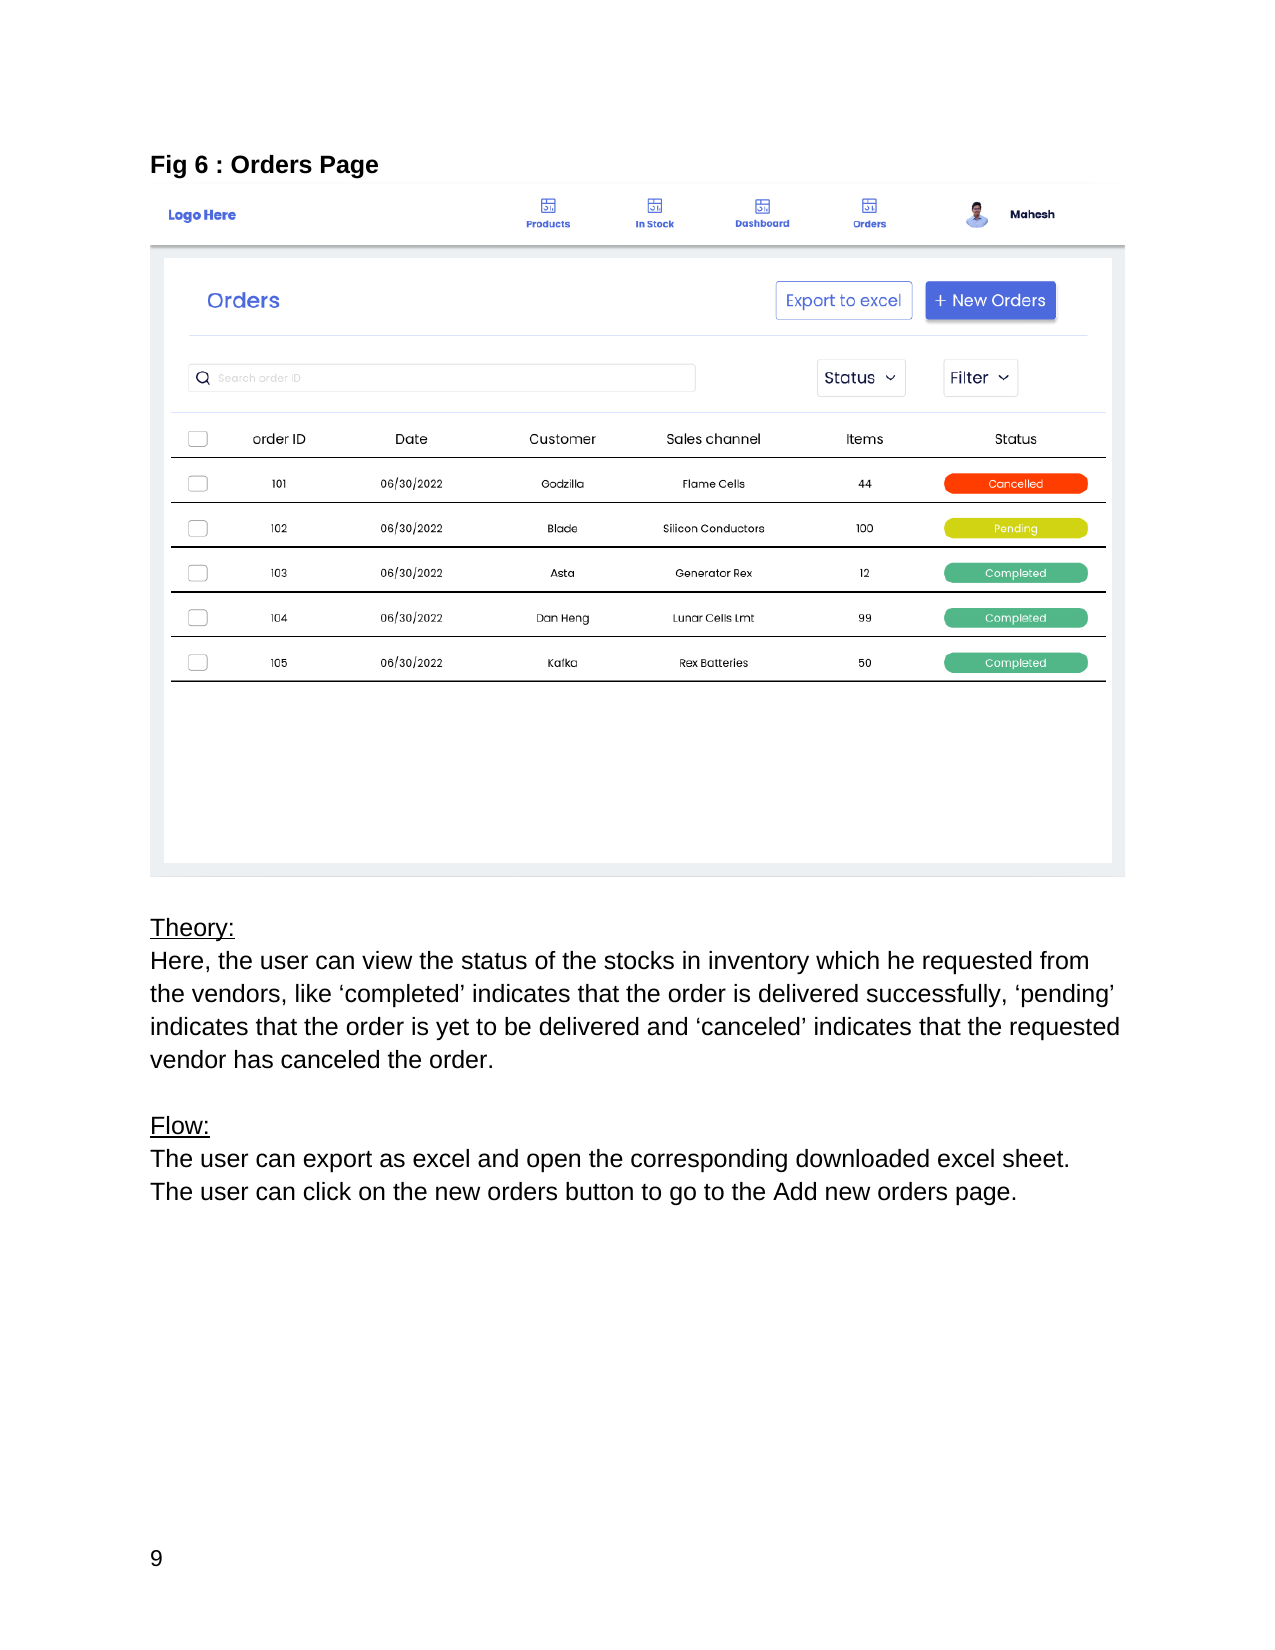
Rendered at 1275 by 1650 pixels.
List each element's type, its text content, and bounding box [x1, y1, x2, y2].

text The user can click on the new orders button to go to the Add new orders page. [150, 1177, 1125, 1206]
text Theory: [150, 913, 1125, 942]
text The user can export as excel and open the corresponding downloaded excel sheet. [150, 1144, 1125, 1173]
text Flow: [150, 1111, 1125, 1140]
text Here, the user can view the status of the stocks in inventory which he requested from the vendors, like ‘completed’ indicates that the order is delivered successfully, ‘pending’ indicates that the order is yet to be delivered and ‘canceled’ indicates that the requested vendor has canceled the order. [150, 946, 1125, 1074]
text Fig 6 : Orders Page [150, 150, 1125, 182]
picture [150, 182, 1125, 877]
